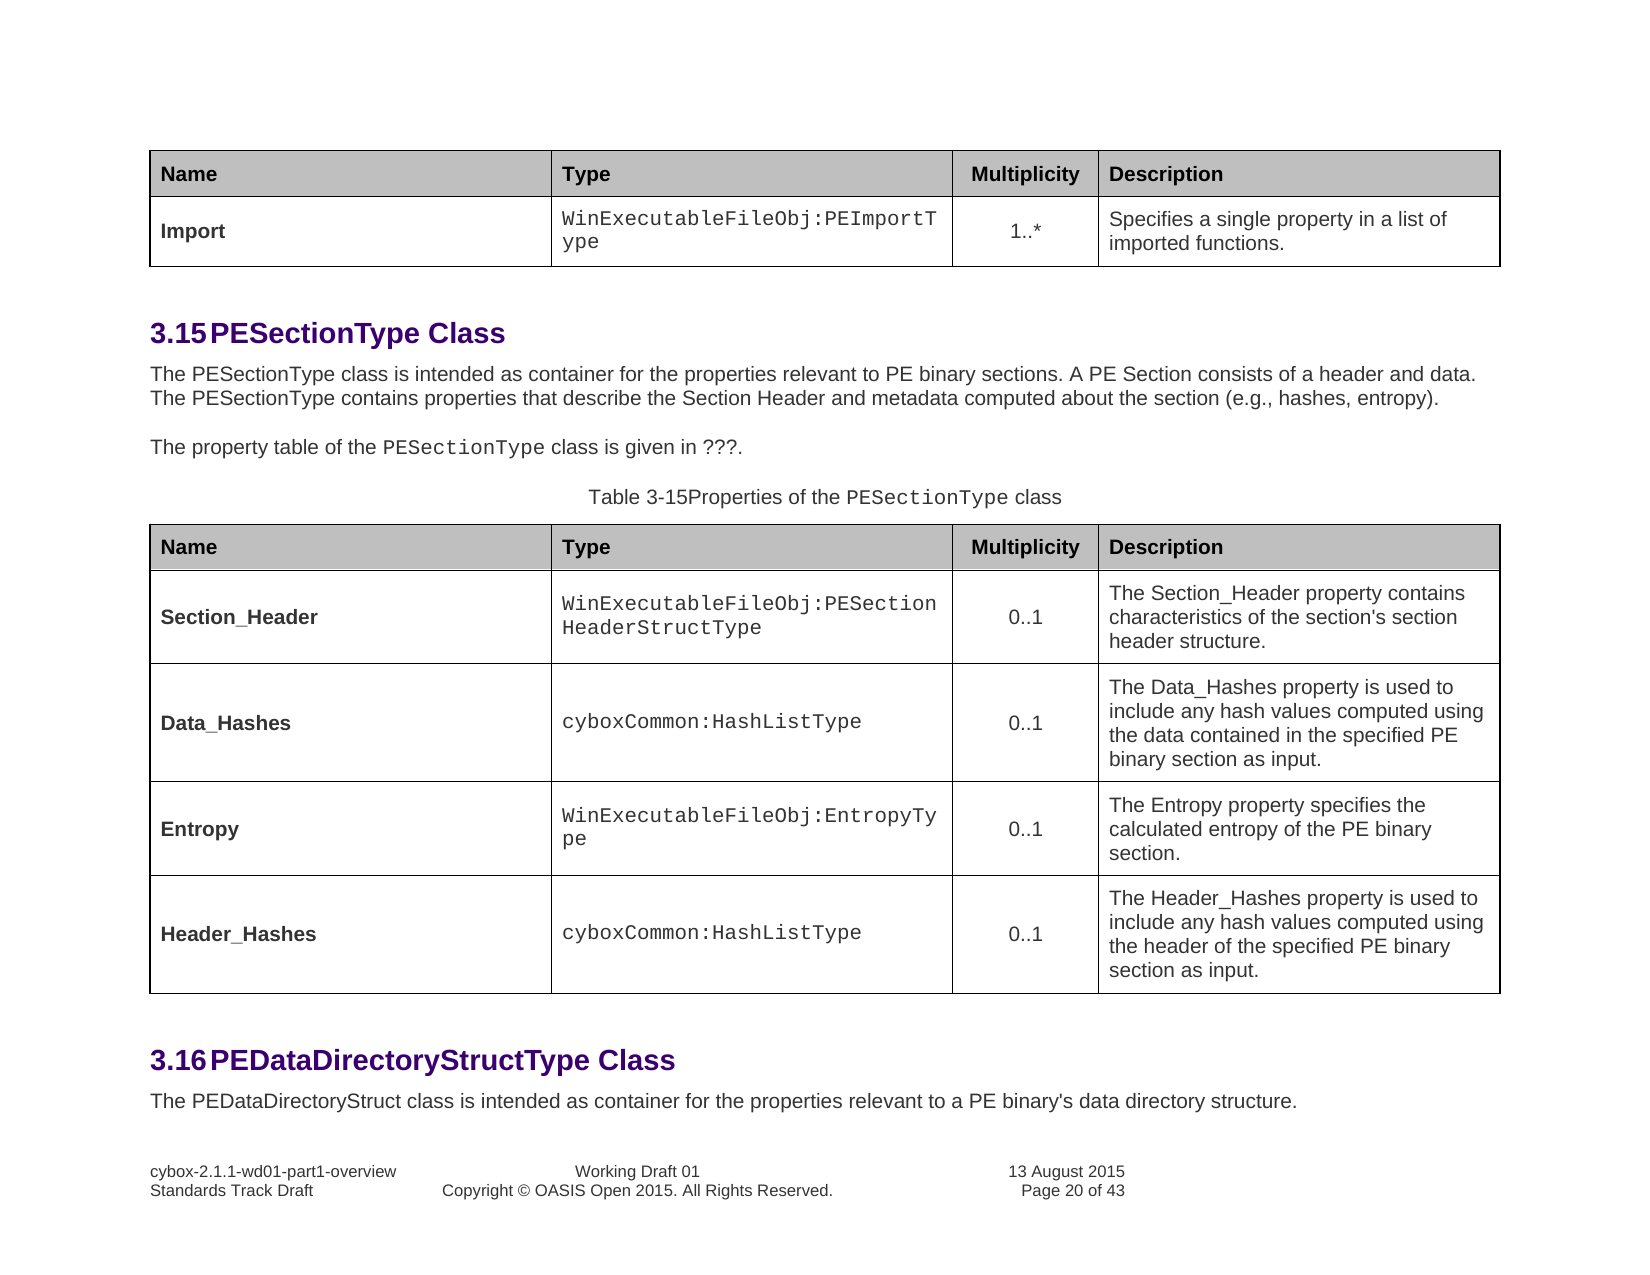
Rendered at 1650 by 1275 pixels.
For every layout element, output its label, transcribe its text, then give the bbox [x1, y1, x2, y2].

table_cell cyboxCommon:HashListType [552, 876, 952, 992]
table_cell Section_Header [151, 571, 551, 663]
table_cell 1..* [953, 197, 1098, 266]
text The PESectionType class is intended as container for the properties relevant to PE binary sections. A PE Section consists of a header and data. The PESectionType contains properties that describe the Section Header and metadata computed about the section (e.g., hashes, entropy). [150, 362, 1500, 409]
text The PEDataDirectoryStruct class is intended as container for the properties relevant to a PE binary's data directory structure. [150, 1088, 1500, 1112]
table_cell Data_Hashes [151, 664, 551, 781]
table_cell Import [151, 197, 551, 266]
table_cell WinExecutableFileObj:PESectionHeaderStructType [552, 571, 952, 663]
table_header Description [1099, 151, 1499, 196]
table_cell WinExecutableFileObj:EntropyType [552, 782, 952, 875]
table_cell The Data_Hashes property is used to include any hash values computed using the data contained in the specified PE binary section as input. [1099, 664, 1499, 781]
table_cell The Entropy property specifies the calculated entropy of the PE binary section. [1099, 782, 1499, 875]
table_cell Entropy [151, 782, 551, 875]
table_header Type [552, 151, 952, 196]
text The property table of the PESectionType class is given in ???. [150, 434, 1500, 460]
table_cell Header_Hashes [151, 876, 551, 992]
table_header Name [151, 151, 551, 196]
table_cell The Header_Hashes property is used to include any hash values computed using the header of the specified PE binary section as input. [1099, 876, 1499, 992]
table_cell WinExecutableFileObj:PEImportType [552, 197, 952, 266]
table_cell The Section_Header property contains characteristics of the section's section header structure. [1099, 571, 1499, 663]
text Table 3-15. Properties of the PESectionType class [150, 485, 1500, 511]
table_cell Specifies a single property in a list of imported functions. [1099, 197, 1499, 266]
table_header Name [151, 525, 551, 569]
table_header Type [552, 525, 952, 569]
table_cell cyboxCommon:HashListType [552, 664, 952, 781]
table_header Multiplicity [953, 525, 1098, 569]
table_cell 0..1 [953, 876, 1098, 992]
table_cell 0..1 [953, 664, 1098, 781]
subtitle PESectionType Class [150, 316, 1500, 349]
table_cell 0..1 [953, 571, 1098, 663]
table_header Multiplicity [953, 151, 1098, 196]
subtitle PEDataDirectoryStructType Class [150, 1042, 1500, 1076]
table_header Description [1099, 525, 1499, 569]
table_cell 0..1 [953, 782, 1098, 875]
